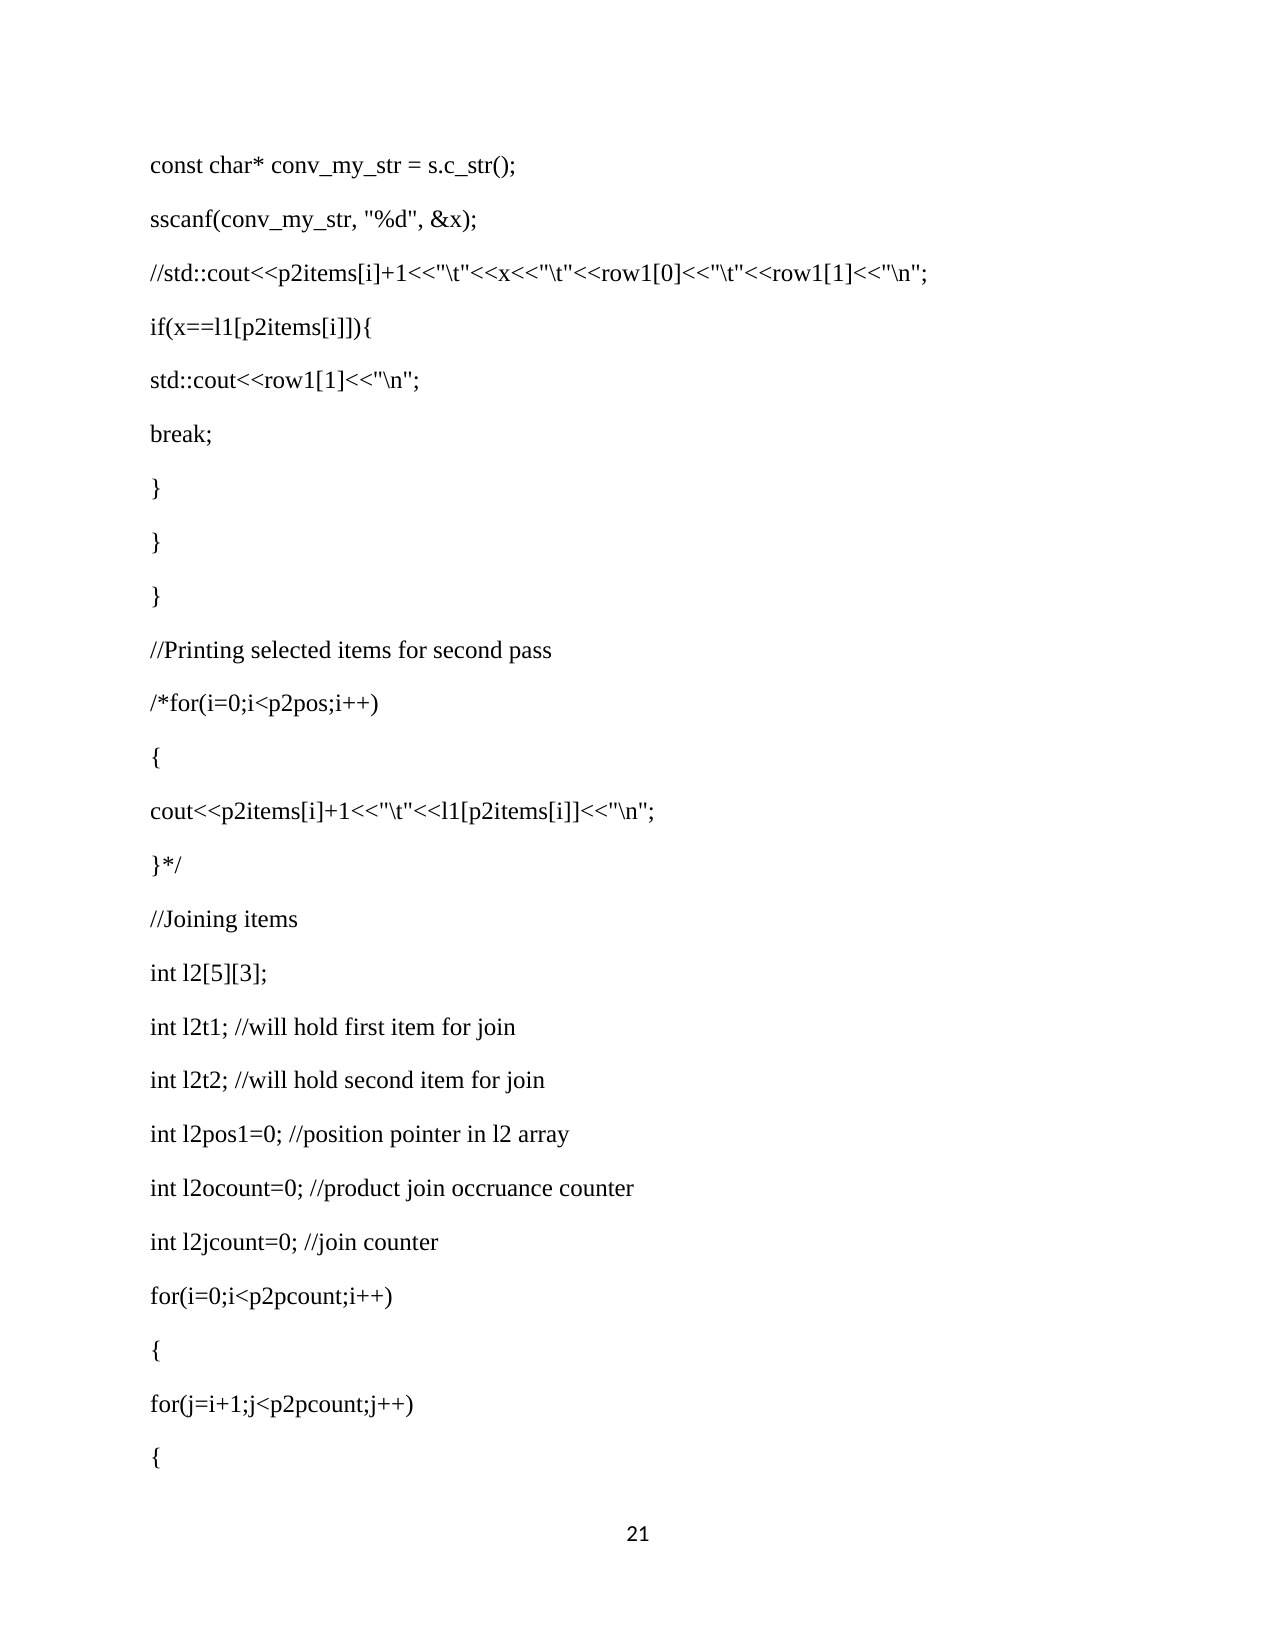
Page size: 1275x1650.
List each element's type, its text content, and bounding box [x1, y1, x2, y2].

text } [150, 473, 1125, 502]
text /*for(i=0;i<p2pos;i++) [150, 688, 1125, 717]
text cout<<p2items[i]+1<<"\t"<<l1[p2items[i]]<<"\n"; [150, 796, 1125, 825]
text { [150, 1335, 1125, 1363]
text break; [150, 419, 1125, 448]
text //Printing selected items for second pass [150, 635, 1125, 663]
text int l2ocount=0; //product join occruance counter [150, 1173, 1125, 1202]
text for(j=i+1;j<p2pcount;j++) [150, 1389, 1125, 1417]
text //std::cout<<p2items[i]+1<<"\t"<<x<<"\t"<<row1[0]<<"\t"<<row1[1]<<"\n"; [150, 258, 1125, 286]
text sscanf(conv_my_str, "%d", &x); [150, 204, 1125, 233]
text int l2[5][3]; [150, 958, 1125, 987]
text int l2t1; //will hold first item for join [150, 1012, 1125, 1040]
text int l2t2; //will hold second item for join [150, 1066, 1125, 1094]
text }*/ [150, 850, 1125, 879]
text for(i=0;i<p2pcount;i++) [150, 1281, 1125, 1310]
text const char* conv_my_str = s.c_str(); [150, 150, 1125, 179]
text } [150, 581, 1125, 609]
text { [150, 1442, 1125, 1471]
text } [150, 527, 1125, 556]
text std::cout<<row1[1]<<"\n"; [150, 365, 1125, 394]
text //Joining items [150, 904, 1125, 933]
text { [150, 742, 1125, 771]
text int l2jcount=0; //join counter [150, 1227, 1125, 1256]
text if(x==l1[p2items[i]]){ [150, 312, 1125, 340]
text int l2pos1=0; //position pointer in l2 array [150, 1119, 1125, 1148]
